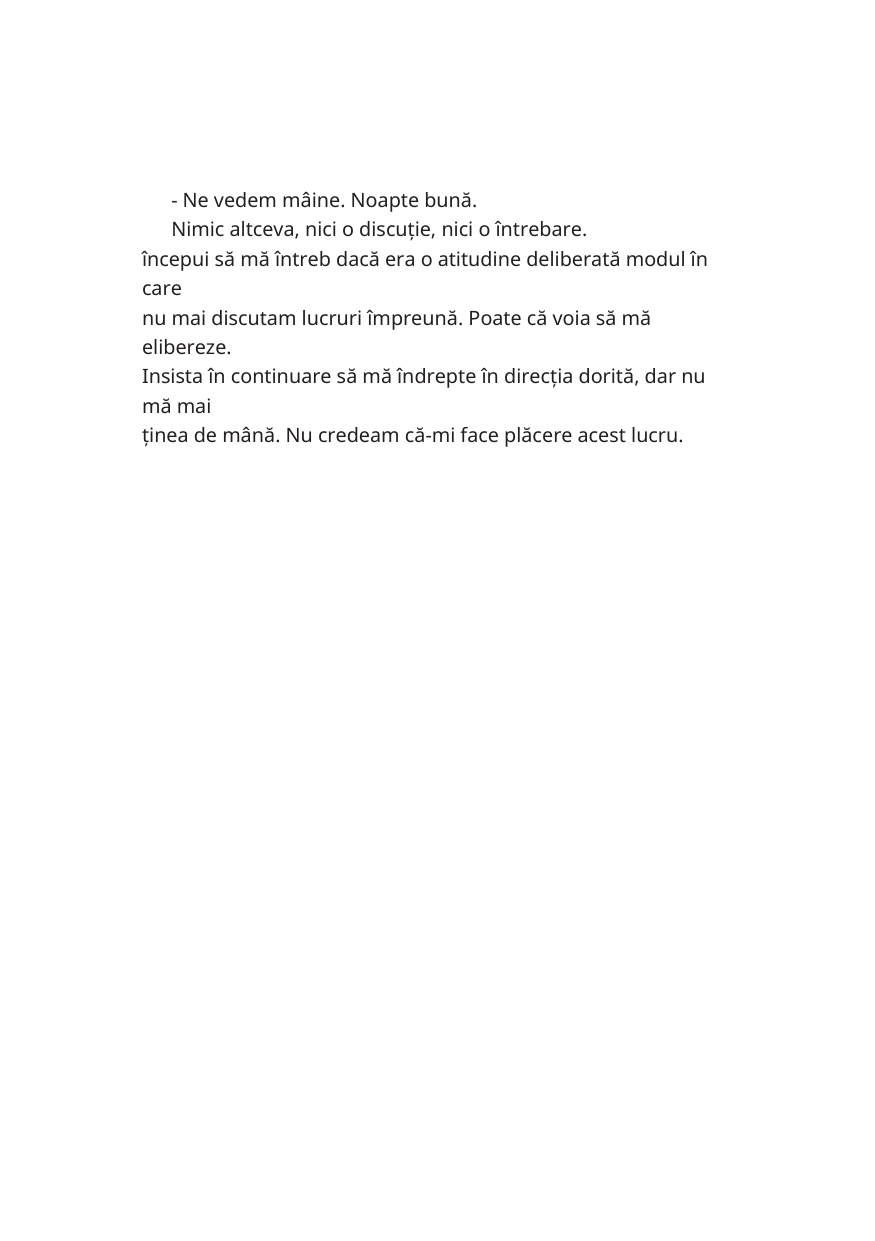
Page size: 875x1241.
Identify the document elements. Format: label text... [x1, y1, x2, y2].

text Nimic altceva, nici o discuţie, nici o întrebare. începui să mă întreb dacă era o atitudine deliberată modul în care nu mai discutam lucruri împreună. Poate că voia să mă elibereze. Insista în continuare să mă îndrepte în direcţia dorită, dar nu mă mai ţinea de mână. Nu credeam că-mi face plăcere acest lucru. [142, 213, 731, 449]
text - Ne vedem mâine. Noapte bună. [142, 183, 733, 213]
